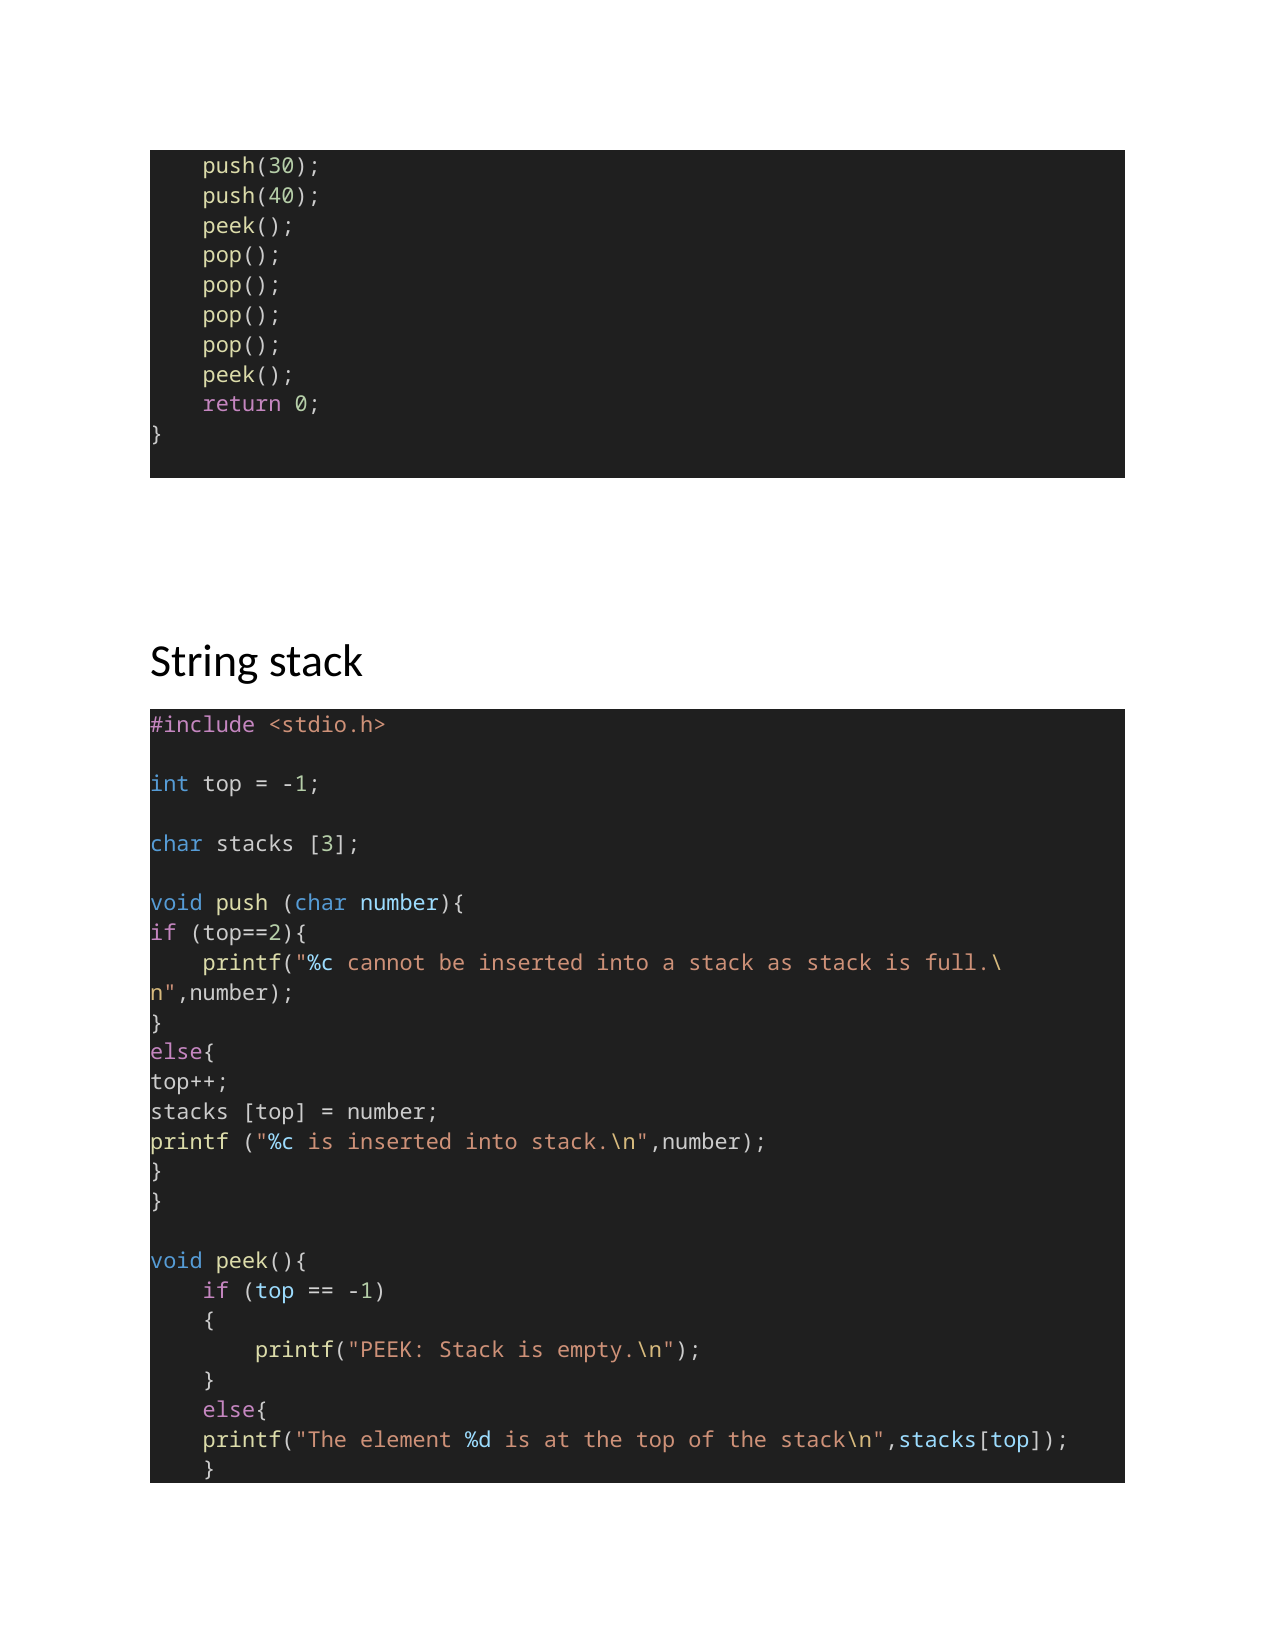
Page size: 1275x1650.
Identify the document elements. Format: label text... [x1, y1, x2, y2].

text peek(); [150, 358, 1125, 388]
text else{ [150, 1394, 1125, 1424]
text stacks [top] = number; [150, 1096, 1125, 1126]
text pop(); [150, 269, 1125, 299]
text peek(); [150, 209, 1125, 239]
text int top = -1; [150, 768, 1125, 798]
text } [150, 418, 1125, 448]
text else{ [150, 1036, 1125, 1066]
text #include <stdio.h> [150, 709, 1125, 738]
text char stacks [3]; [150, 828, 1125, 858]
text printf("PEEK: Stack is empty.\n"); [150, 1334, 1125, 1364]
text return 0; [150, 388, 1125, 418]
text pop(); [150, 299, 1125, 329]
text printf("The element %d is at the top of the stack\n",stacks[top]); [150, 1424, 1125, 1453]
text top++; [150, 1066, 1125, 1096]
text if (top == -1) [150, 1275, 1125, 1304]
text } [150, 1453, 1125, 1483]
text printf("%c cannot be inserted into a stack as stack is full.\n",number); [150, 947, 1125, 1007]
text { [150, 1304, 1125, 1334]
text printf ("%c is inserted into stack.\n",number); [150, 1126, 1125, 1156]
text if (top==2){ [150, 917, 1125, 947]
text pop(); [150, 239, 1125, 269]
text } [150, 1007, 1125, 1036]
text } [150, 1156, 1125, 1185]
text push(30); [150, 150, 1125, 180]
text push(40); [150, 180, 1125, 209]
text void push (char number){ [150, 887, 1125, 917]
text } [150, 1185, 1125, 1215]
text void peek(){ [150, 1245, 1125, 1275]
text } [150, 1364, 1125, 1394]
text String stack [150, 632, 1125, 688]
text pop(); [150, 329, 1125, 358]
